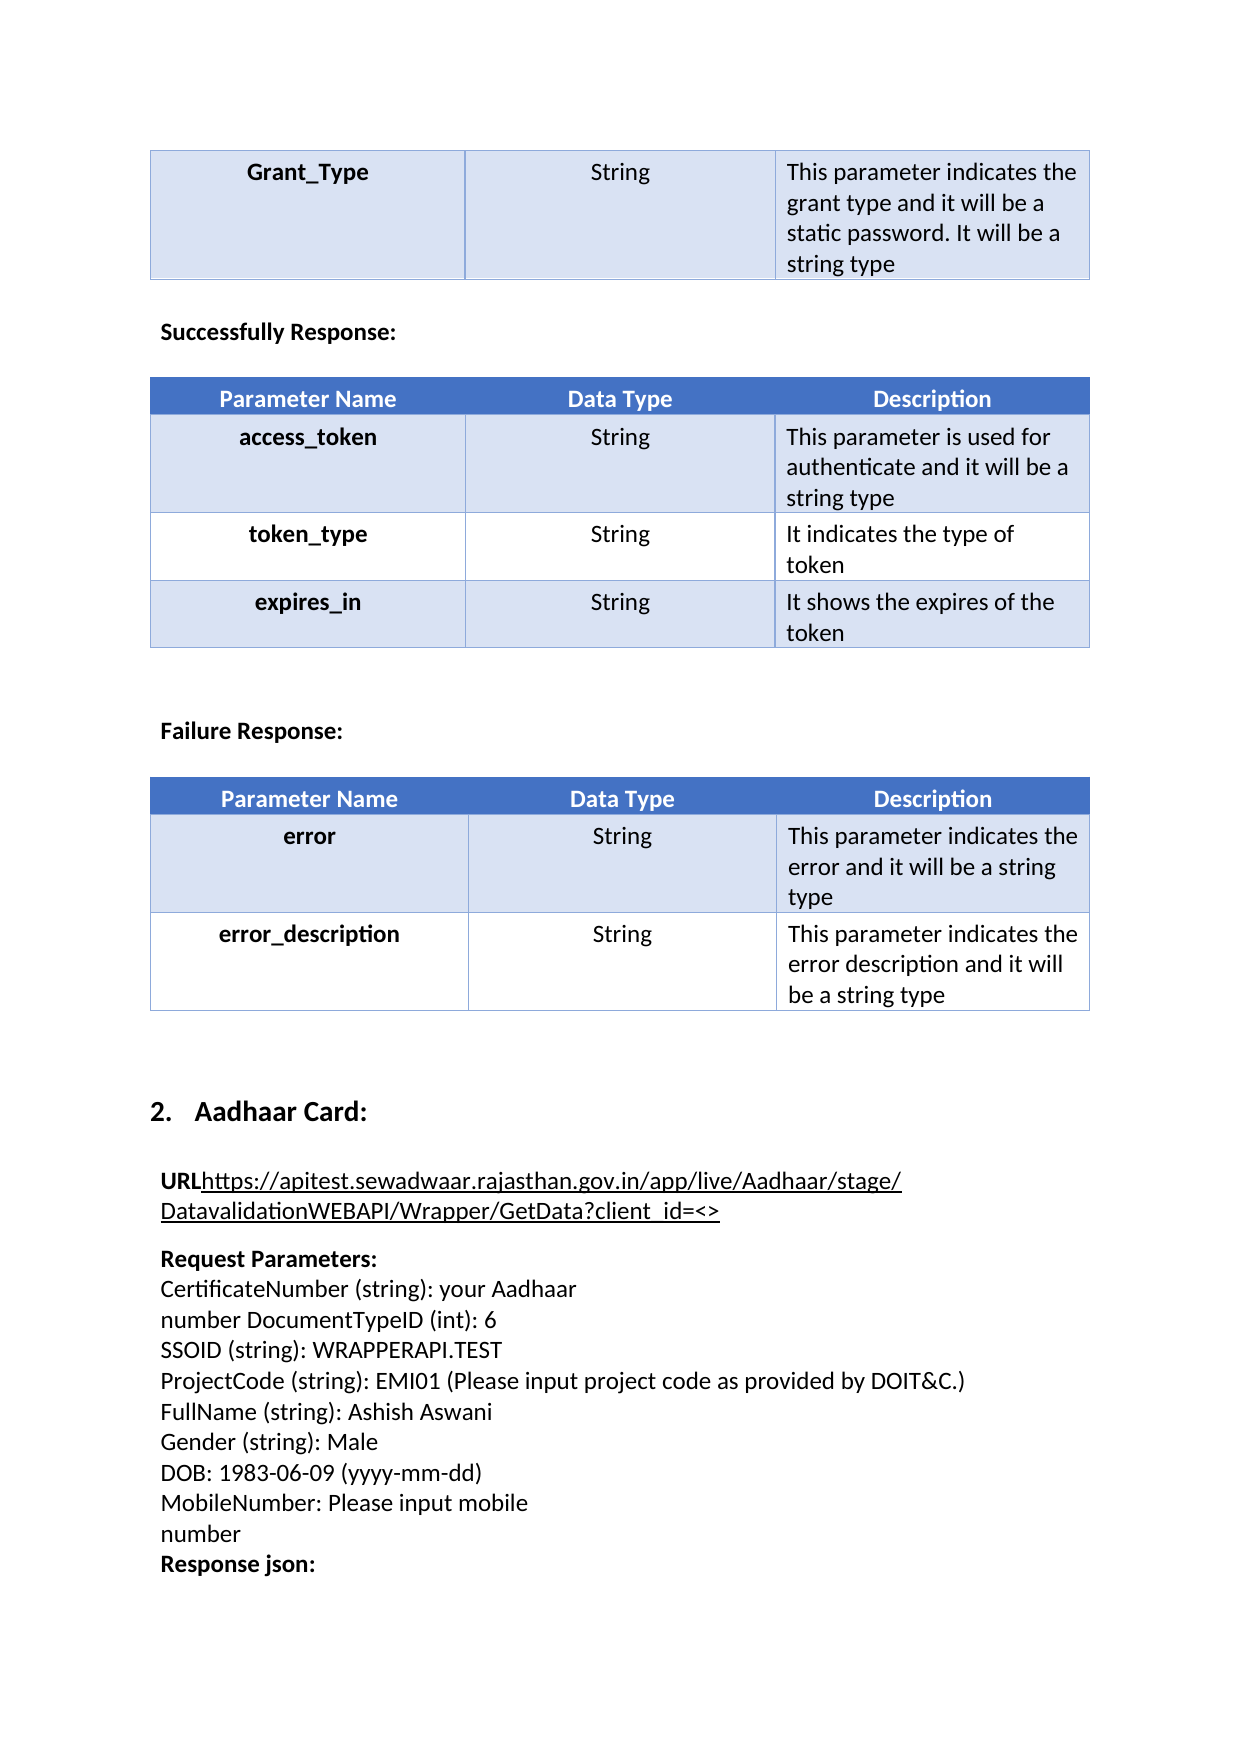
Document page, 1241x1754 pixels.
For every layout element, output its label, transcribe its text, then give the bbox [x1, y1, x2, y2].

table_cell String [466, 151, 775, 278]
table_cell String [466, 581, 774, 647]
subtitle Successfully Response: [160, 316, 1090, 346]
table_cell String [469, 913, 776, 1010]
table_cell expires_in [151, 581, 465, 647]
table_cell Grant_Type [151, 151, 464, 278]
table_cell It indicates the type of token [776, 513, 1089, 580]
table_cell String [466, 415, 774, 512]
text DOB: 1983-06-09 (yyyy-mm-dd) MobileNumber: Please input mobile number [160, 1457, 601, 1548]
table_header Parameter Name [151, 378, 465, 414]
table_cell error_description [151, 913, 468, 1010]
table_cell error [151, 815, 468, 912]
table_cell This parameter indicates the grant type and it will be a static password. It will be a string type [776, 151, 1089, 278]
text SSOID (string): WRAPPERAPI.TEST [160, 1334, 1090, 1365]
table_header Data Type [469, 778, 776, 814]
text Gender (string): Male [160, 1426, 1090, 1457]
text URLhttps://apitest.sewadwaar.rajasthan.gov.in/app/live/Aadhaar/stage/DatavalidationWEBAPI/Wrapper/GetData?client_id=<> [160, 1165, 1090, 1226]
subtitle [160, 1548, 367, 1579]
table_cell This parameter is used for authenticate and it will be a string type [776, 415, 1089, 512]
table_cell token_type [151, 513, 465, 580]
text CertificateNumber (string): your Aadhaar number DocumentTypeID (int): 6 [160, 1273, 632, 1334]
table_header Parameter Name [151, 778, 468, 814]
table_cell This parameter indicates the error and it will be a string type [777, 815, 1089, 912]
subtitle Failure Response: [160, 715, 1090, 746]
subtitle Request Parameters: [160, 1243, 1090, 1273]
subtitle Aadhaar Card: [150, 1093, 1090, 1128]
table_cell String [466, 513, 774, 580]
table_cell String [469, 815, 776, 912]
table_cell access_token [151, 415, 465, 512]
text ProjectCode (string): EMI01 (Please input project code as provided by DOIT&C.) FullName (string): Ashish Aswani [160, 1365, 991, 1426]
table_cell It shows the expires of the token [776, 581, 1089, 647]
table_header Description [777, 778, 1089, 814]
table_header Data Type [466, 378, 774, 414]
table_header Description [776, 378, 1089, 414]
table_cell This parameter indicates the error description and it will be a string type [777, 913, 1089, 1010]
